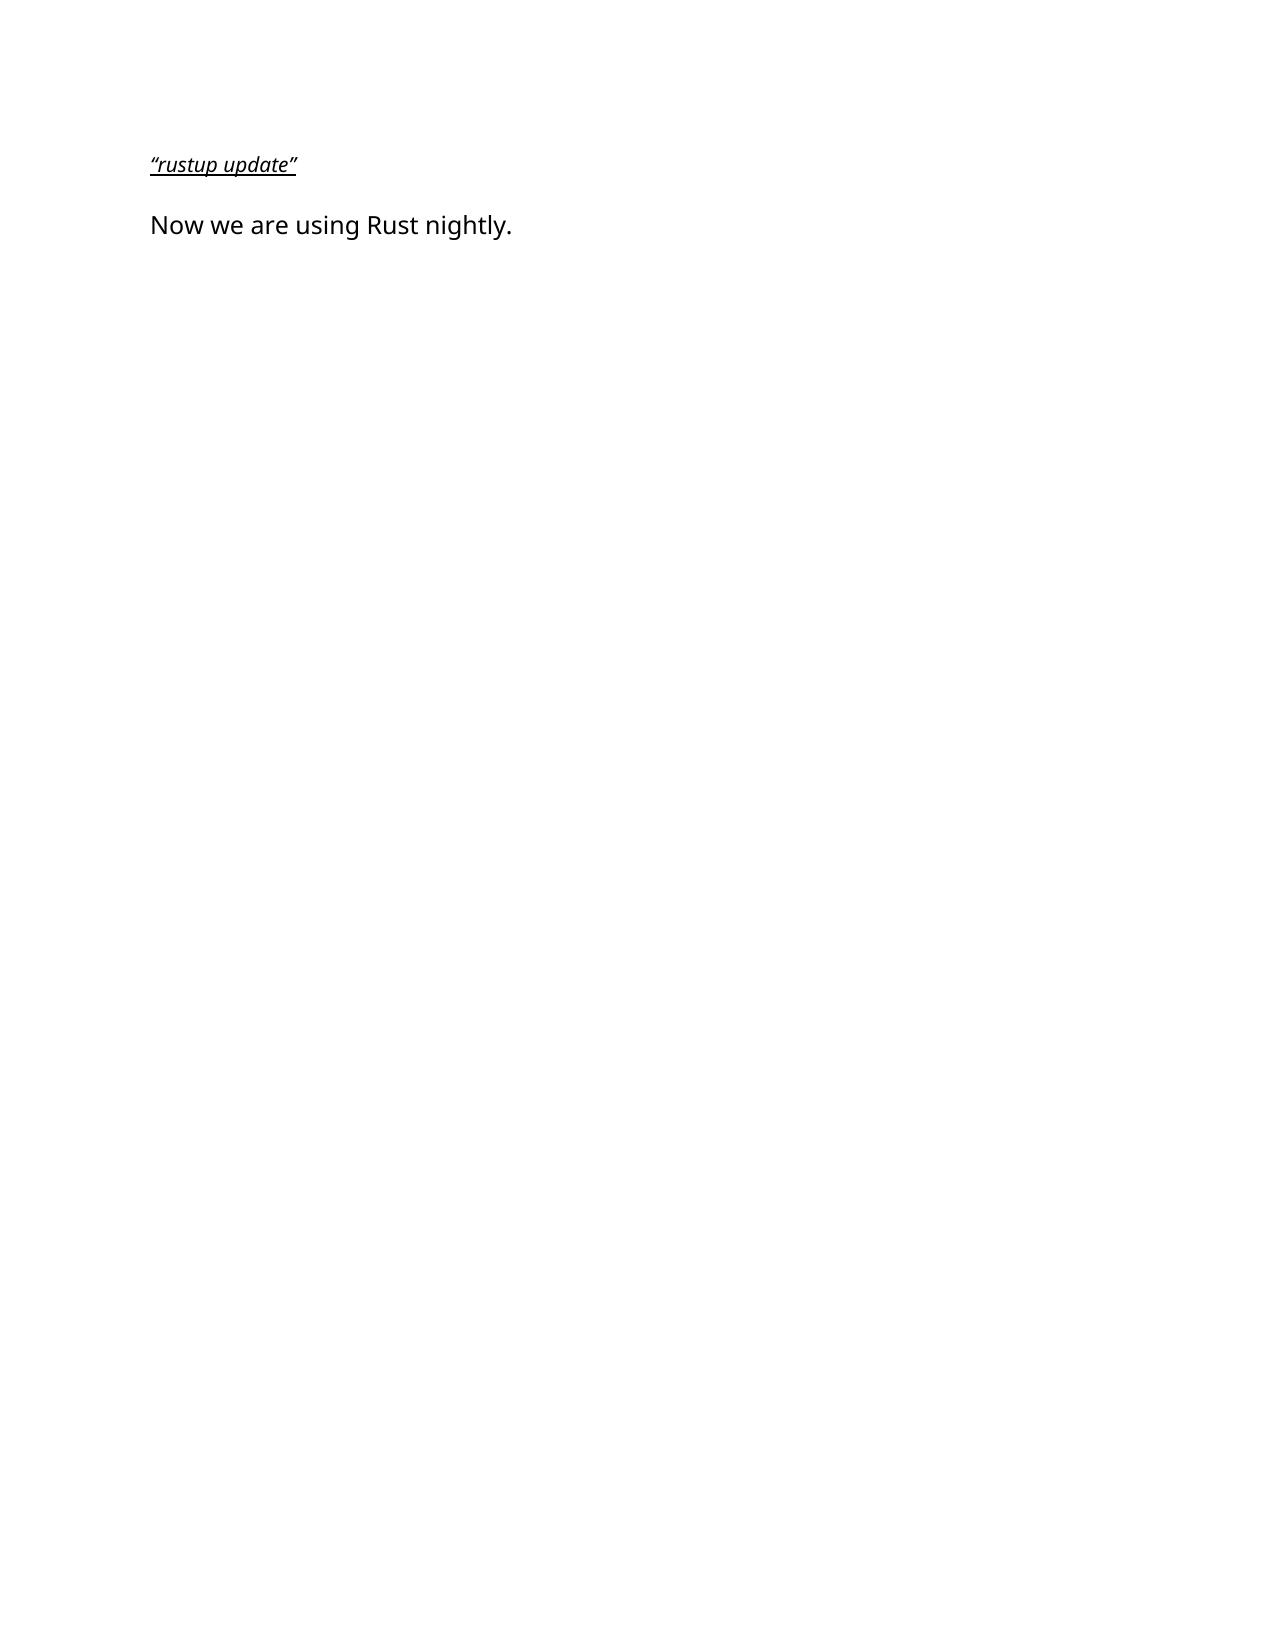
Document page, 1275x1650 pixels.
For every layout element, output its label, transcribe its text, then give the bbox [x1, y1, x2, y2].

text Now we are using Rust nightly. [150, 208, 1125, 242]
text “rustup update” [150, 150, 1125, 178]
